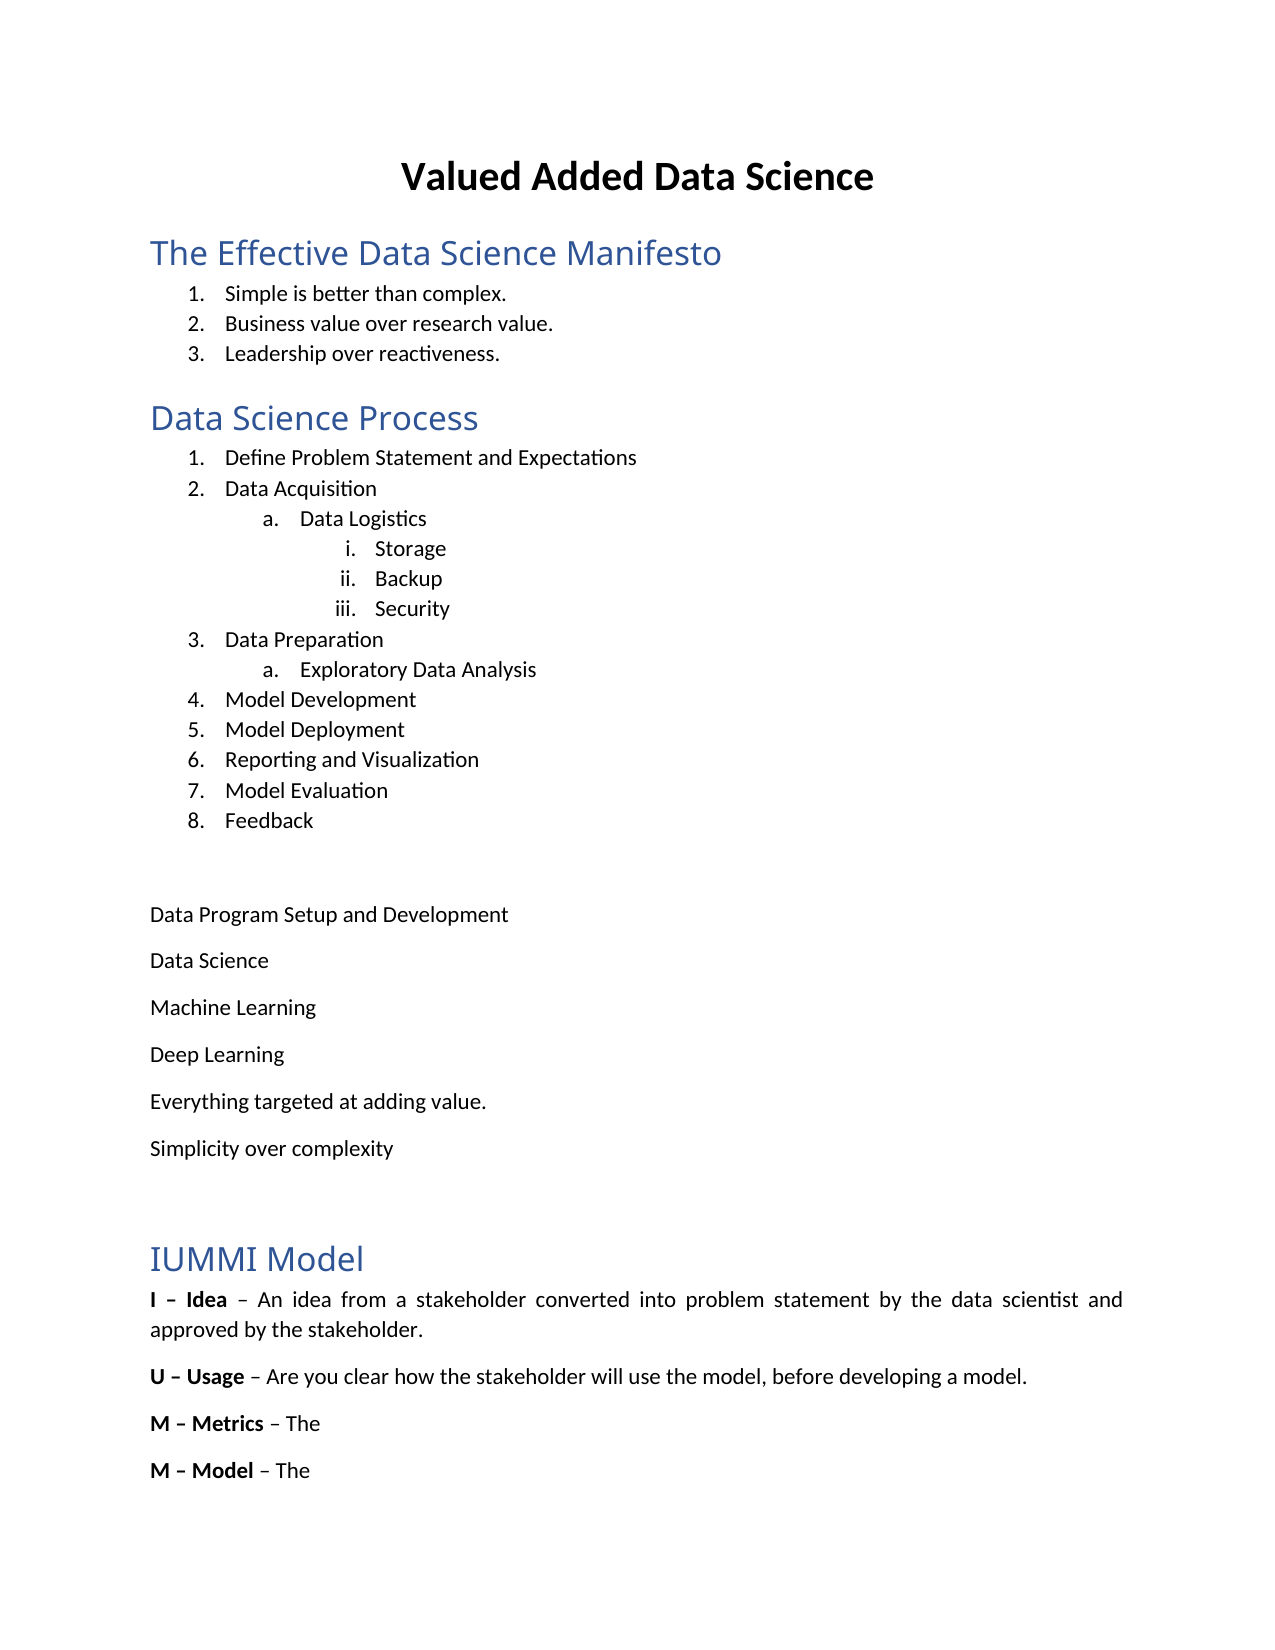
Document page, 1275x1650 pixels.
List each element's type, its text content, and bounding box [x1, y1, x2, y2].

text U – Usage – Are you clear how the stakeholder will use the model, before developing a model. [150, 1362, 1125, 1390]
list Business value over research value. [187, 309, 1125, 337]
list Model Development [187, 685, 1125, 713]
list Data Logistics [262, 504, 1125, 532]
list Data Acquisition [187, 474, 1125, 502]
list Reporting and Visualization [187, 746, 1125, 773]
subtitle Data Science Process [150, 394, 1125, 440]
subtitle The Effective Data Science Manifesto [150, 230, 1125, 275]
list Feedback [187, 806, 1125, 834]
text Deep Learning [150, 1040, 1125, 1068]
subtitle IUMMI Model [150, 1236, 1125, 1282]
text I – Idea – An idea from a stakeholder converted into problem statement by the data scientist and approved by the stakeholder. [150, 1285, 1125, 1343]
text Data Program Setup and Development [150, 900, 1125, 928]
list Leadership over reactiveness. [187, 339, 1125, 367]
text Simplicity over complexity [150, 1134, 1125, 1162]
list Storage [356, 534, 1125, 562]
list Data Preparation [187, 625, 1125, 653]
list Model Evaluation [187, 776, 1125, 804]
list Model Deployment [187, 715, 1125, 743]
list Backup [356, 564, 1125, 592]
text Valued Added Data Science [150, 150, 1125, 201]
list Security [356, 594, 1125, 622]
list Simple is better than complex. [187, 279, 1125, 307]
text Everything targeted at adding value. [150, 1087, 1125, 1115]
text M – Model – The [150, 1456, 1125, 1484]
list Define Problem Statement and Expectations [187, 443, 1125, 471]
text M – Metrics – The [150, 1409, 1125, 1437]
text Data Science [150, 947, 1125, 974]
list Exploratory Data Analysis [262, 655, 1125, 683]
text Machine Learning [150, 993, 1125, 1021]
